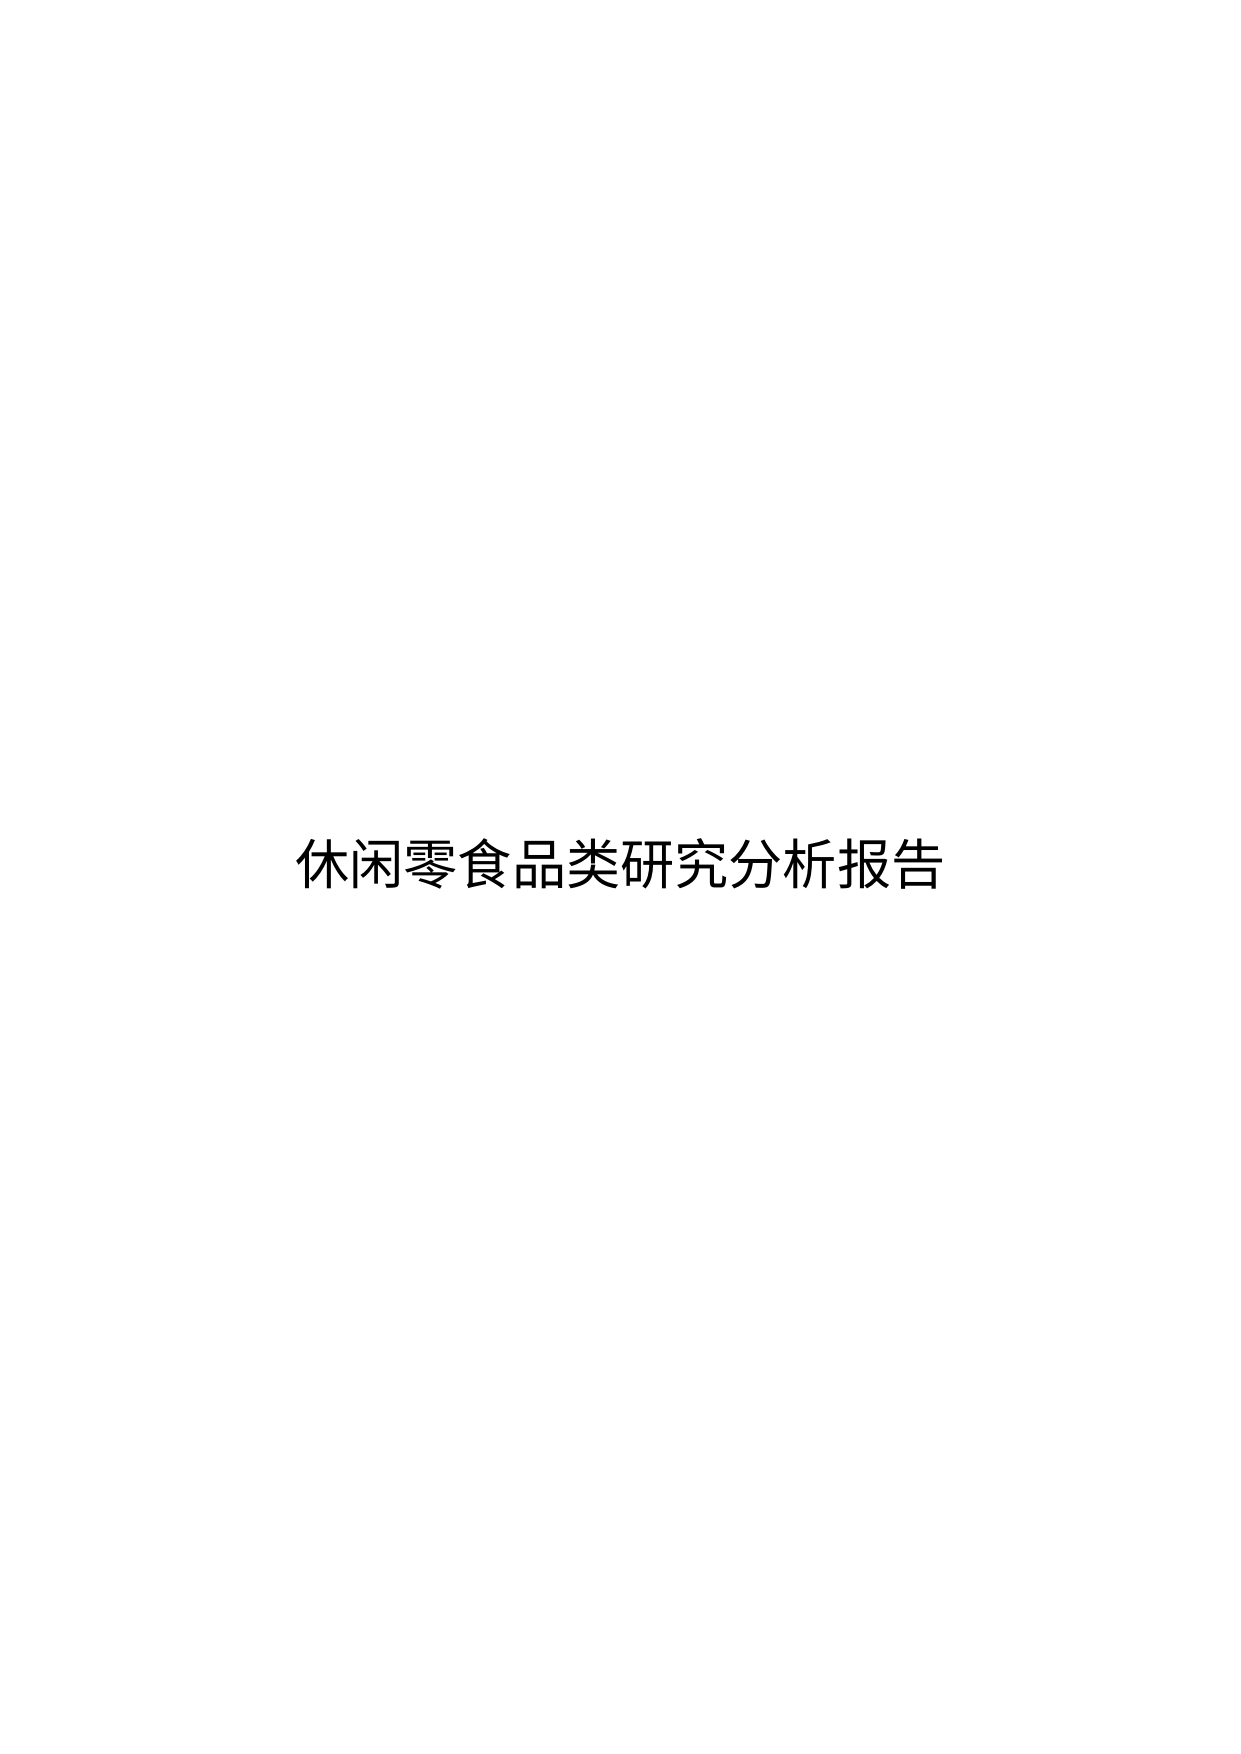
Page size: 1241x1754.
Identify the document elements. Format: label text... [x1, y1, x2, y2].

text 休闲零食品类研究分析报告 [187, 812, 1053, 909]
